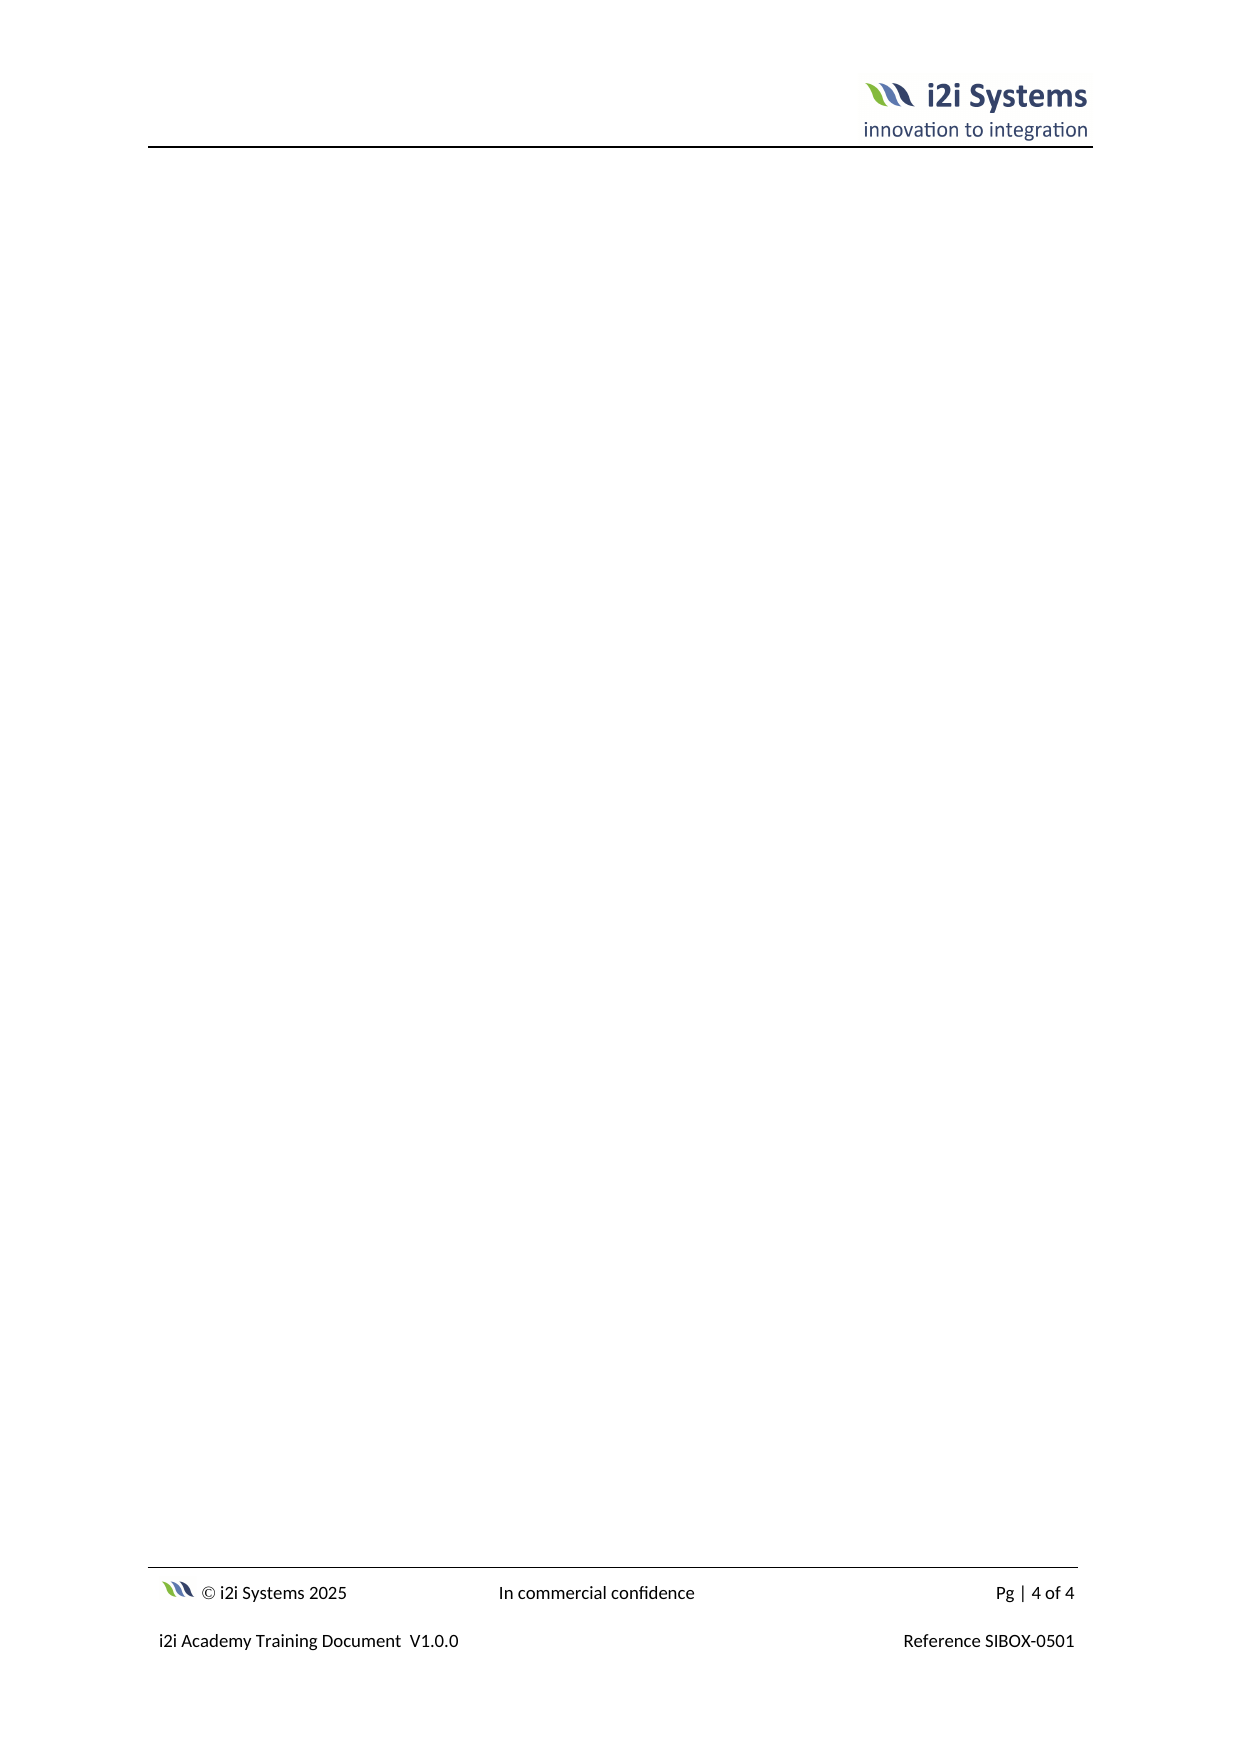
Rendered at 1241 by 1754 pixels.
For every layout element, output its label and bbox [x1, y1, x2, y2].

picture [158, 1576, 197, 1600]
picture [857, 73, 1094, 145]
